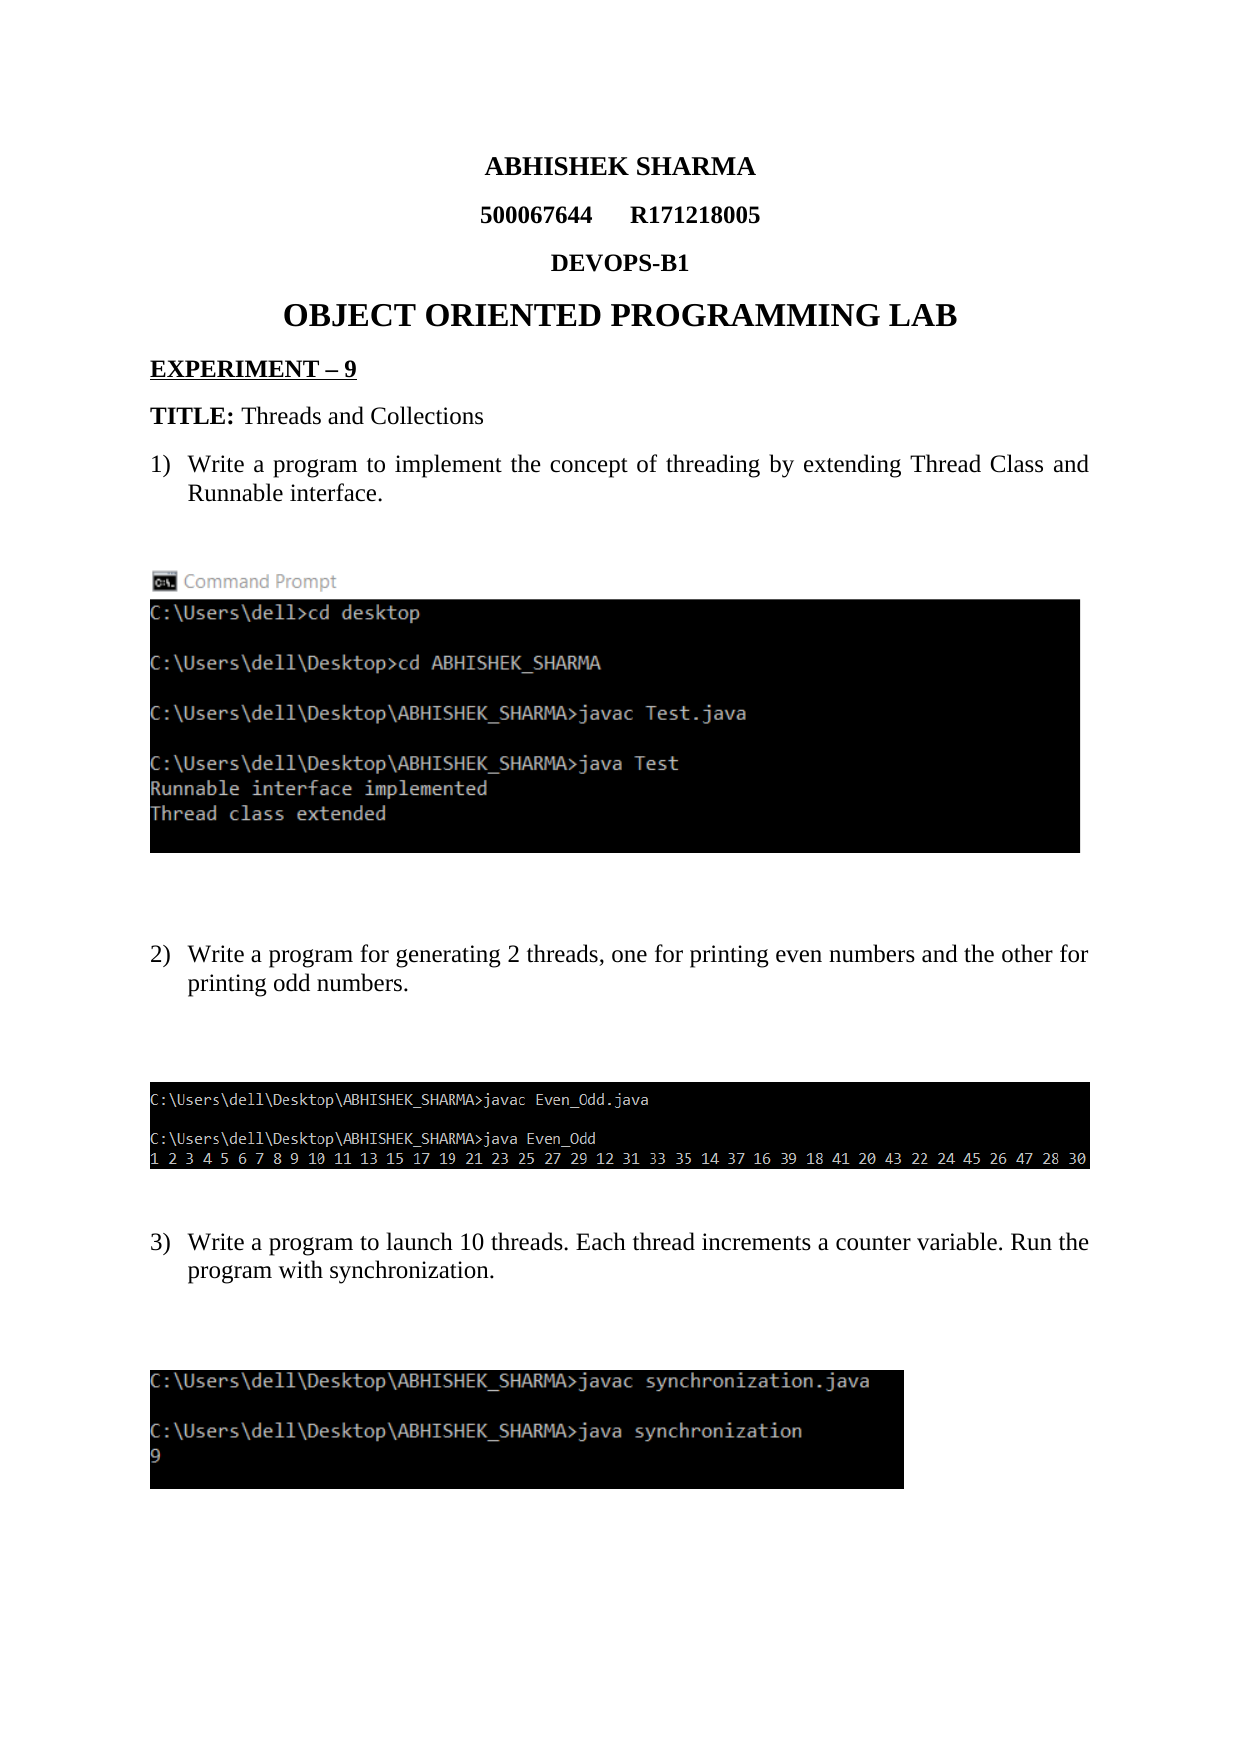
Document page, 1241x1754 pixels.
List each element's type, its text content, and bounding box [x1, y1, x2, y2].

text OBJECT ORIENTED PROGRAMMING LAB [150, 296, 1090, 334]
text DEVOPS-B1 [150, 248, 1090, 277]
text EXPERIMENT – 9 [150, 354, 1090, 382]
text 500067644 R171218005 [150, 200, 1090, 229]
picture [150, 564, 1080, 853]
list Write a program to launch 10 threads. Each thread increments a counter variable. Run the program with synchronization. [150, 1227, 1090, 1284]
picture [150, 1082, 1090, 1169]
text TITLE: Threads and Collections [150, 401, 1090, 430]
list Write a program to implement the concept of threading by extending Thread Class and Runnable interface. [150, 449, 1090, 507]
text ABHISHEK SHARMA [150, 150, 1090, 181]
list Write a program for generating 2 threads, one for printing even numbers and the other for printing odd numbers. [150, 939, 1090, 997]
picture [150, 1370, 904, 1489]
